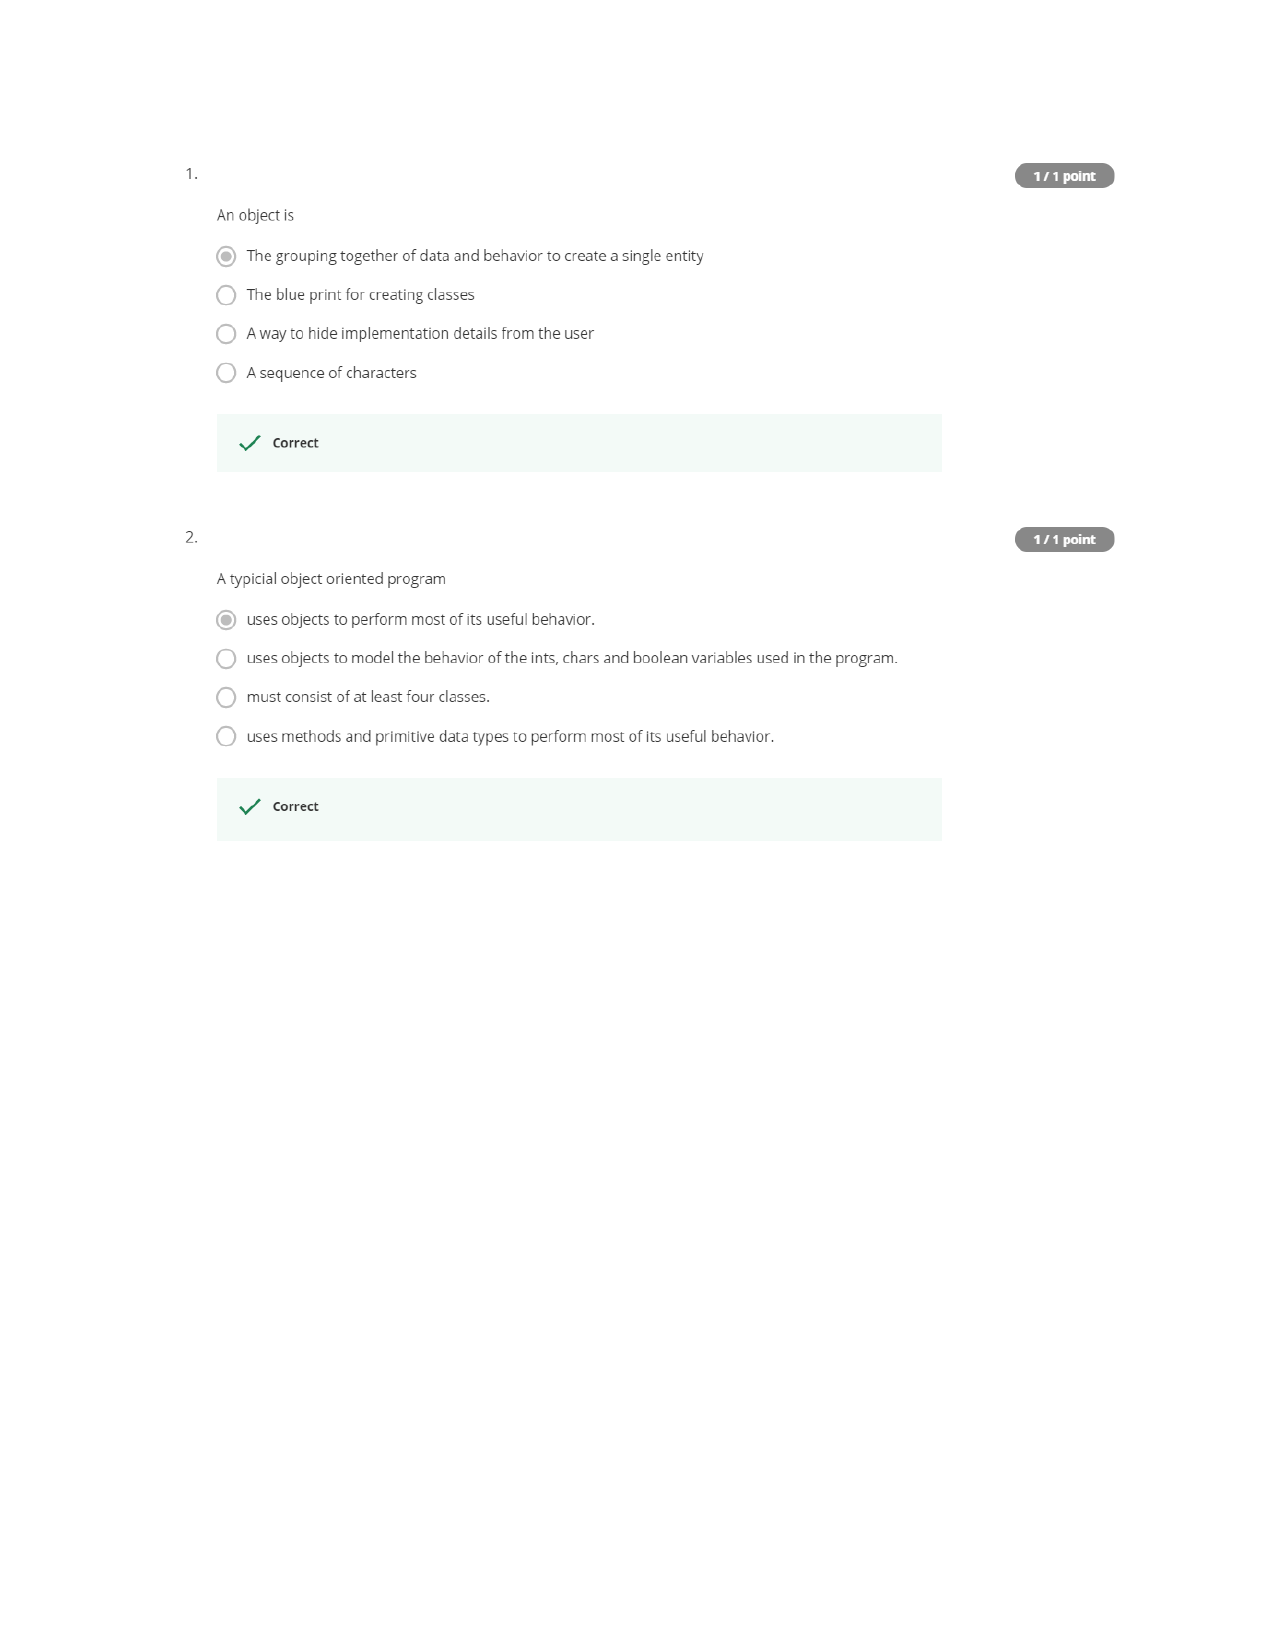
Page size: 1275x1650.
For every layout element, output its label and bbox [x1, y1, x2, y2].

picture [150, 150, 1125, 841]
